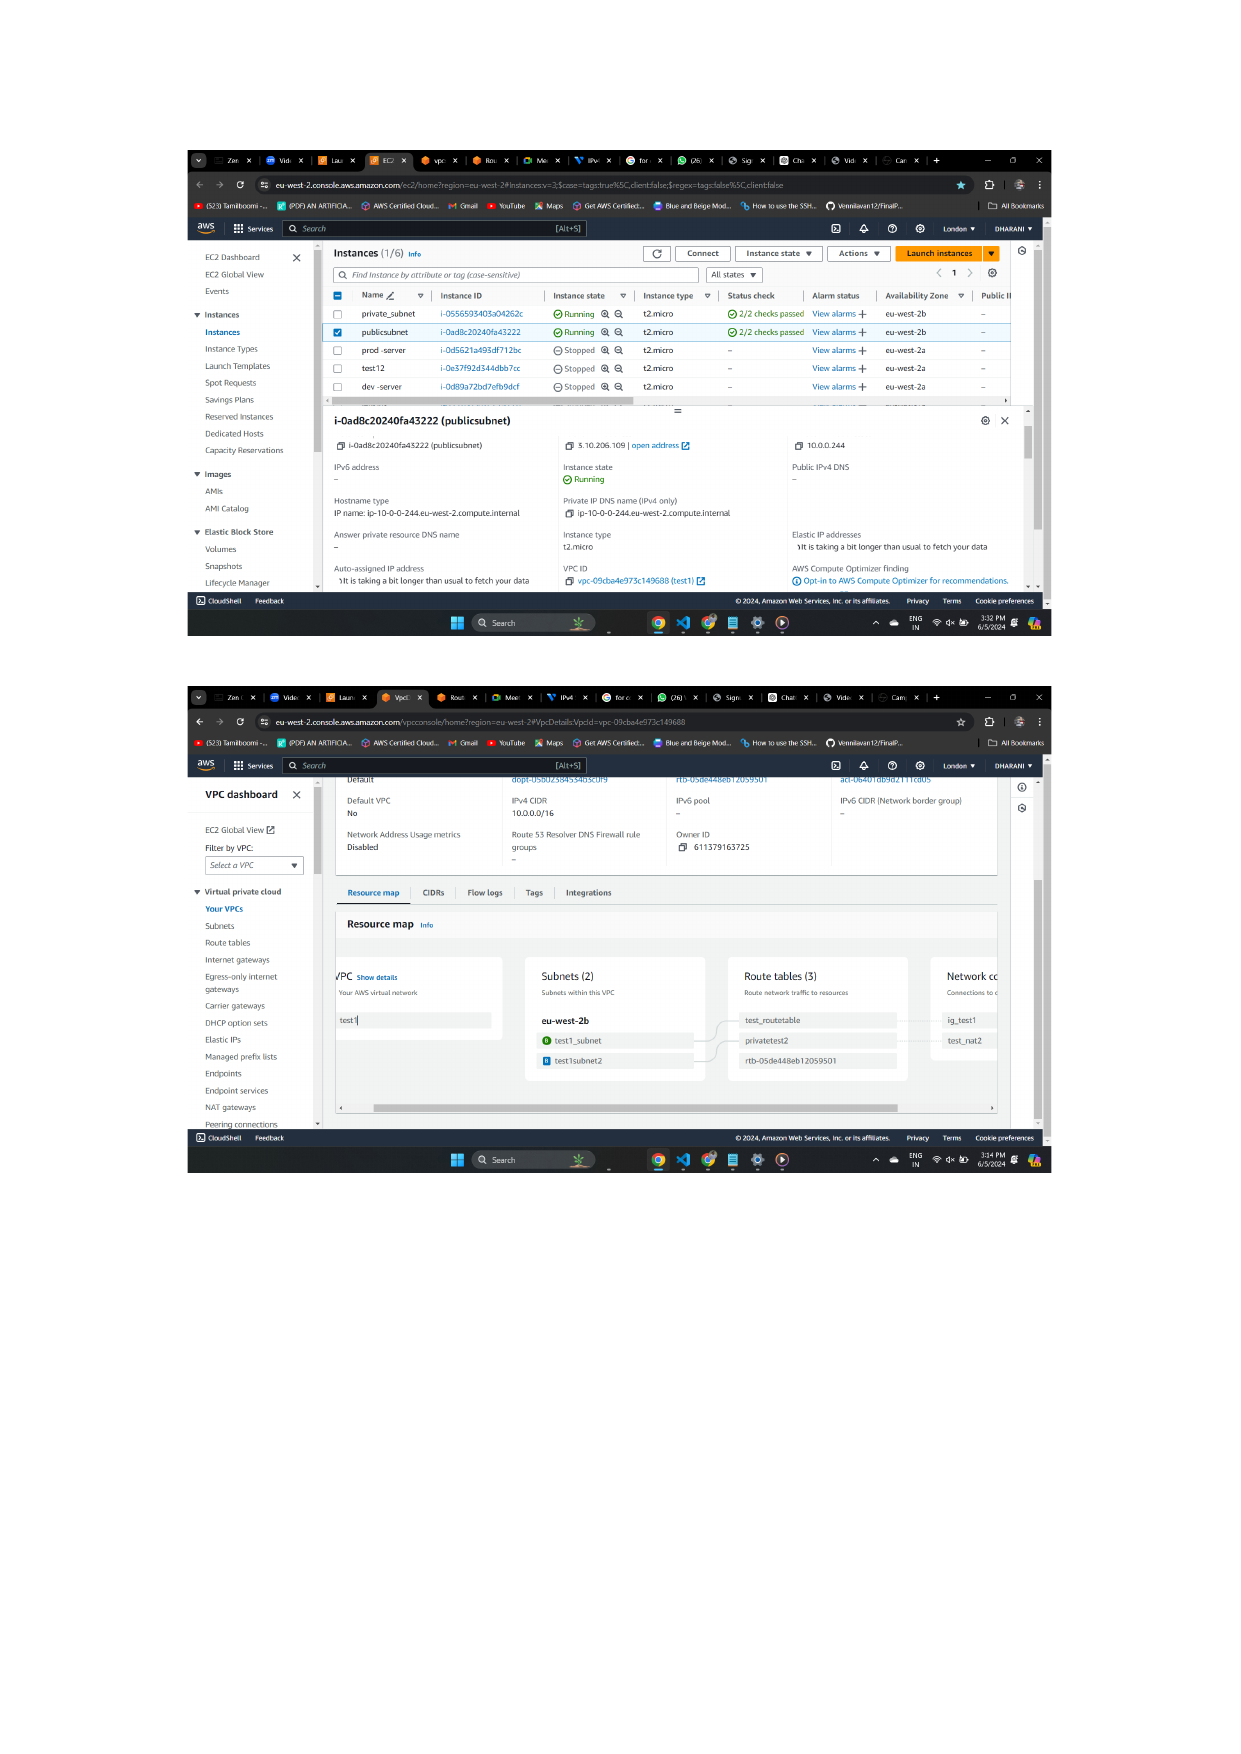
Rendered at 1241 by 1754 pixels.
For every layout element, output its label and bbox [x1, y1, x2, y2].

picture [187, 150, 1052, 636]
picture [187, 686, 1052, 1173]
